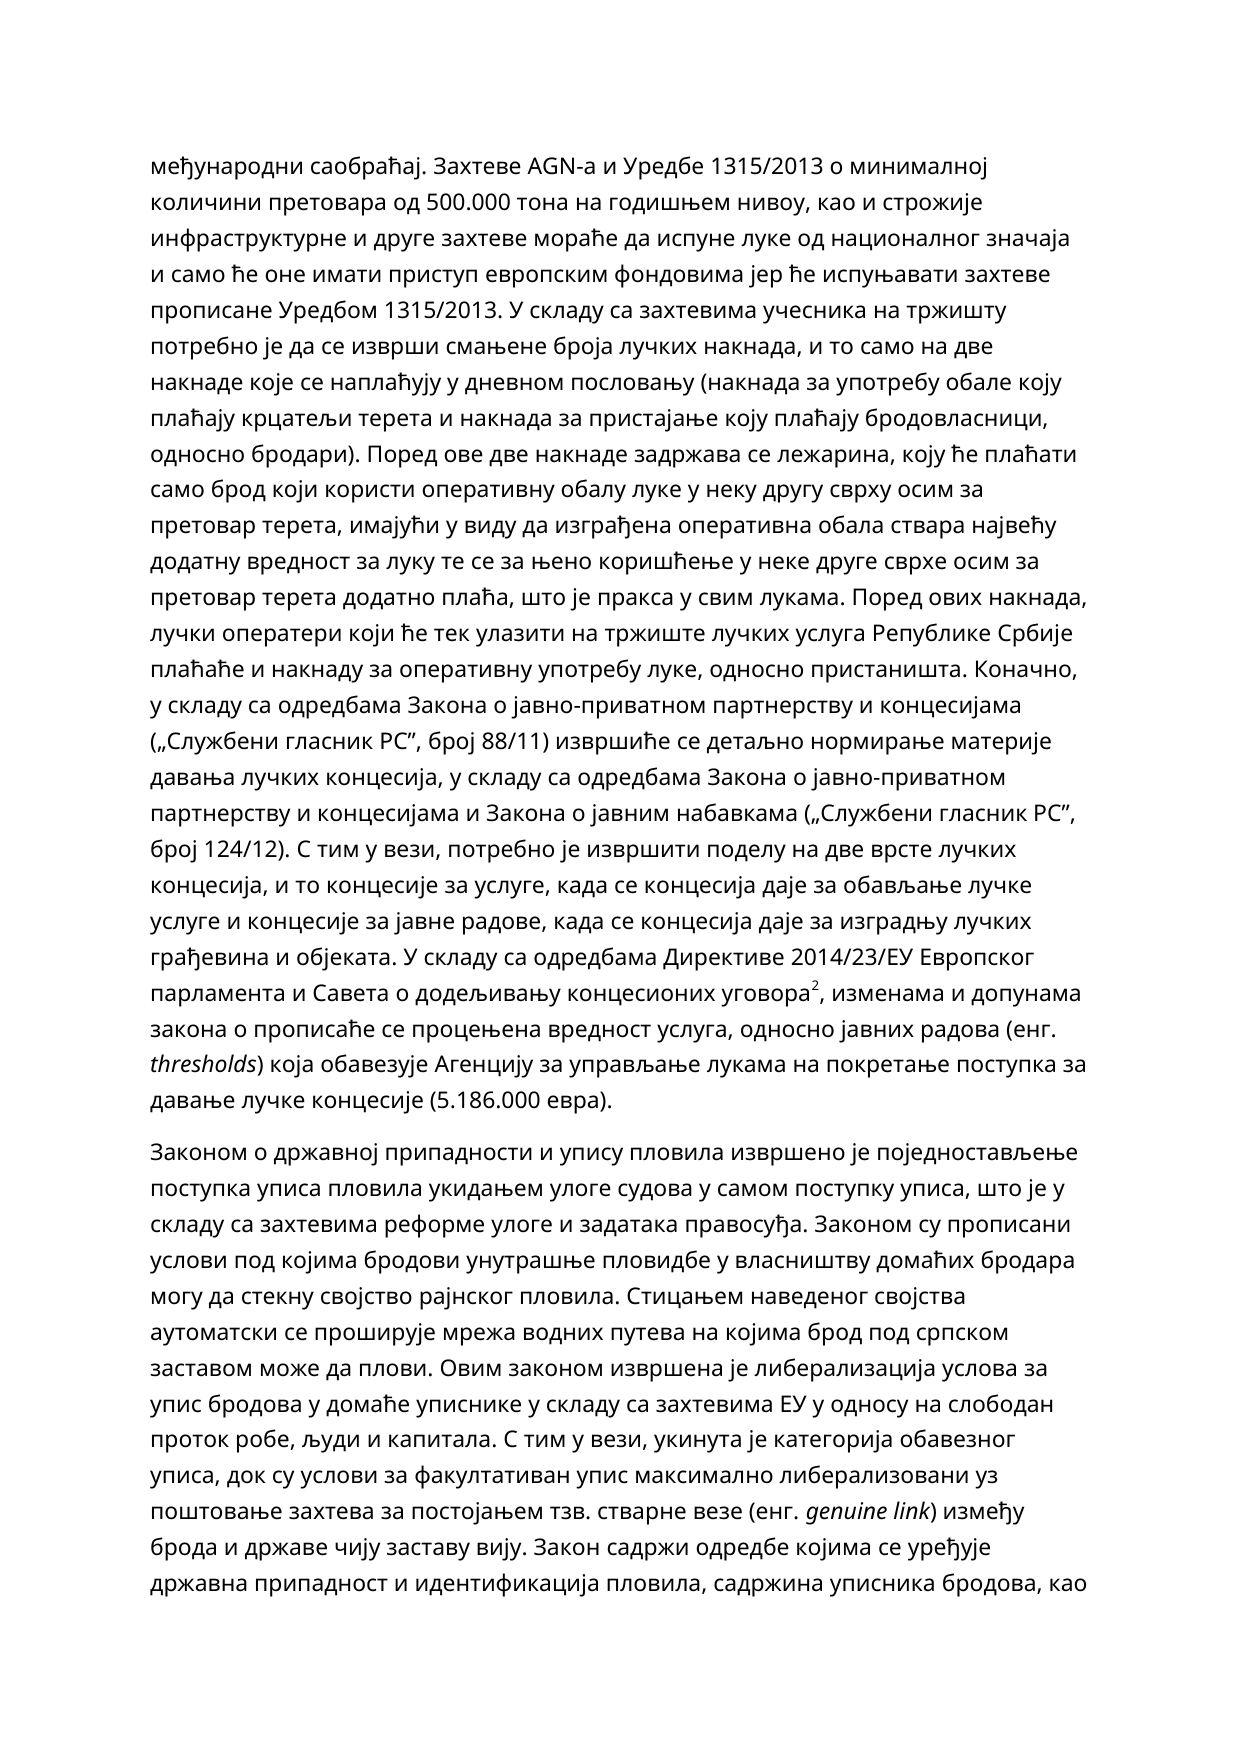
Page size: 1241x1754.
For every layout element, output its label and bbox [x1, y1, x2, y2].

text [150, 1136, 1090, 1598]
text [150, 150, 1090, 1116]
